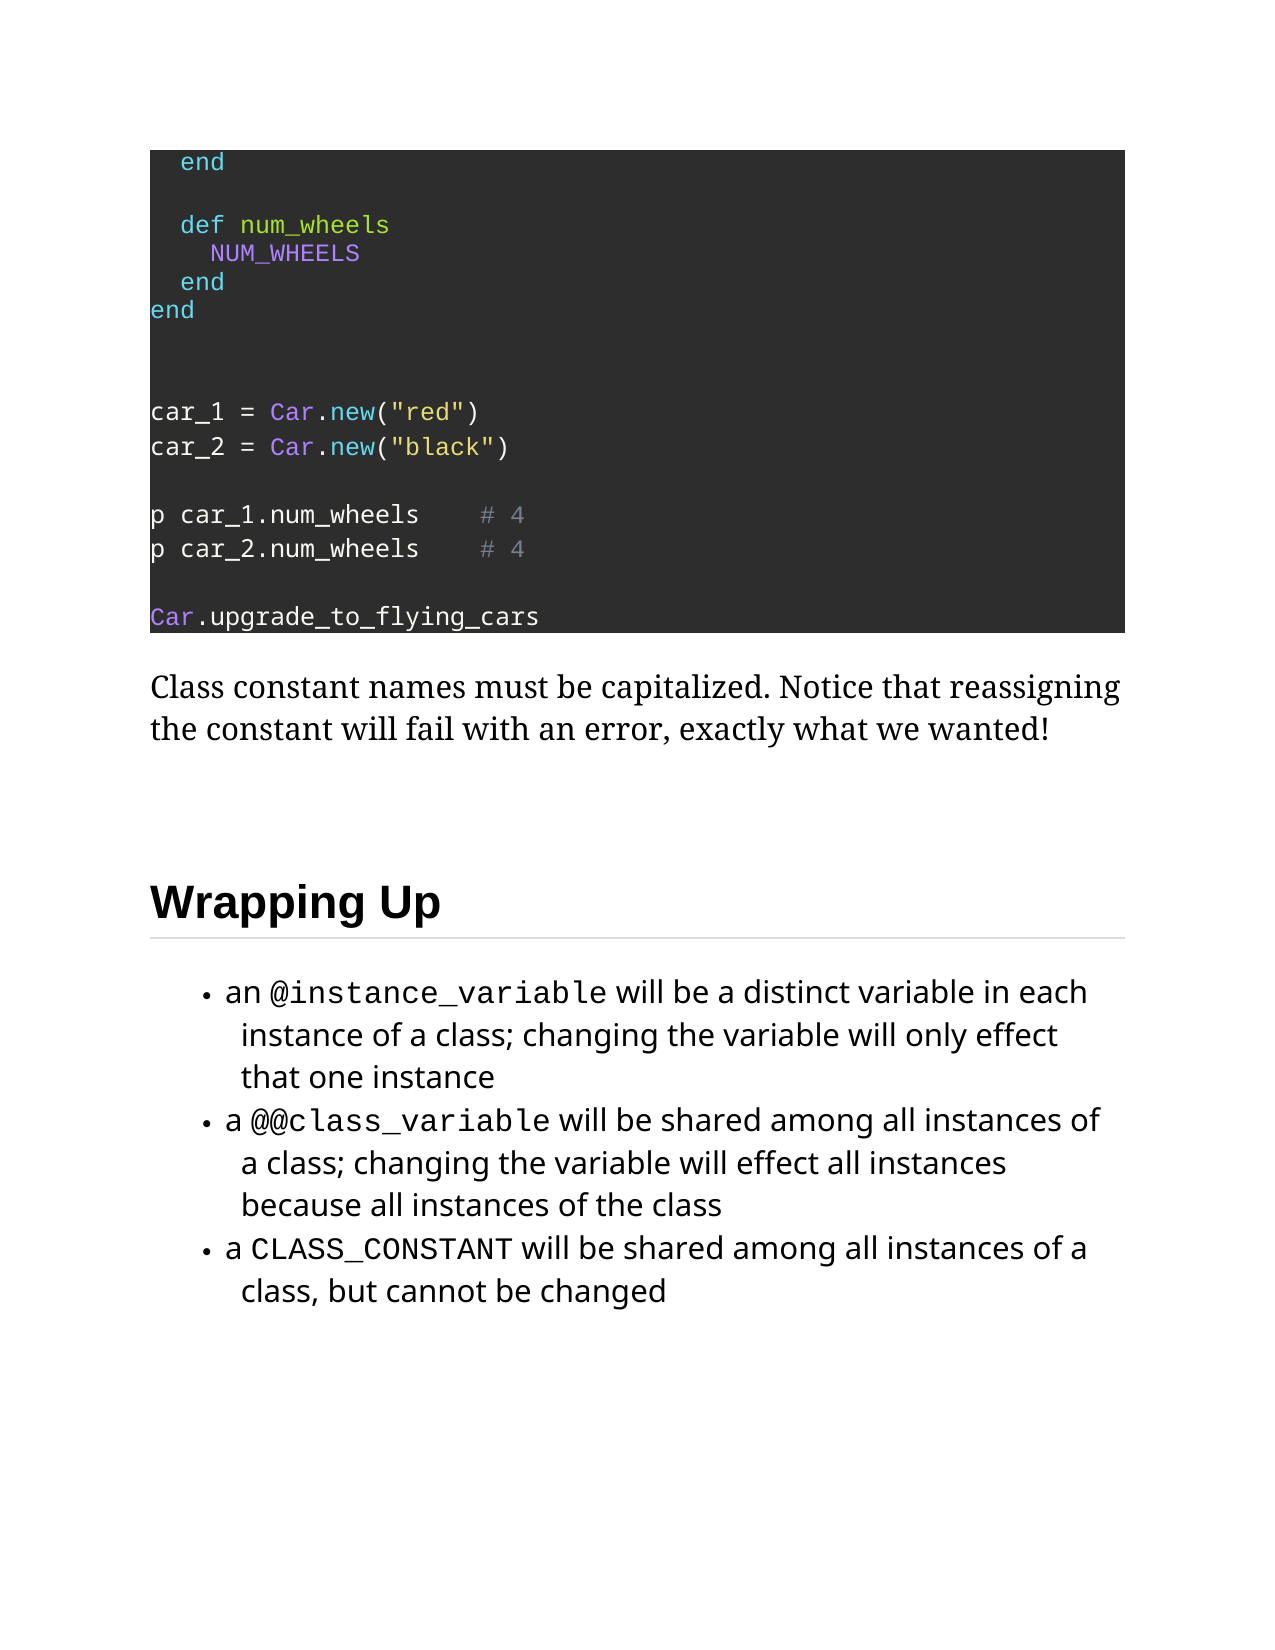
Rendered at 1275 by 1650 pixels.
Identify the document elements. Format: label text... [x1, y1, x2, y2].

text NUM_WHEELS [150, 241, 1125, 269]
text end [150, 269, 1125, 297]
text p car_2.num_wheels # 4 [150, 531, 1125, 565]
text Car.upgrade_to_flying_cars [150, 599, 1125, 633]
text Wrapping Up [150, 875, 1125, 937]
text p car_1.num_wheels # 4 [150, 496, 1125, 531]
list an @instance_variable will be a distinct variable in each instance of a class; changing the variable will only effect that one instance [203, 970, 1125, 1098]
list a @@class_variable will be shared among all instances of a class; changing the variable will effect all instances because all instances of the class [203, 1098, 1125, 1226]
text car_2 = Car.new("black") [150, 428, 1125, 462]
list a CLASS_CONSTANT will be shared among all instances of a class, but cannot be changed [203, 1226, 1125, 1311]
text end [150, 150, 1125, 178]
text def num_wheels [150, 212, 1125, 241]
text car_1 = Car.new("red") [150, 394, 1125, 428]
text Class constant names must be capitalized. Notice that reassigning the constant will fail with an error, exactly what we wanted! [150, 664, 1125, 750]
text end [150, 297, 1125, 326]
